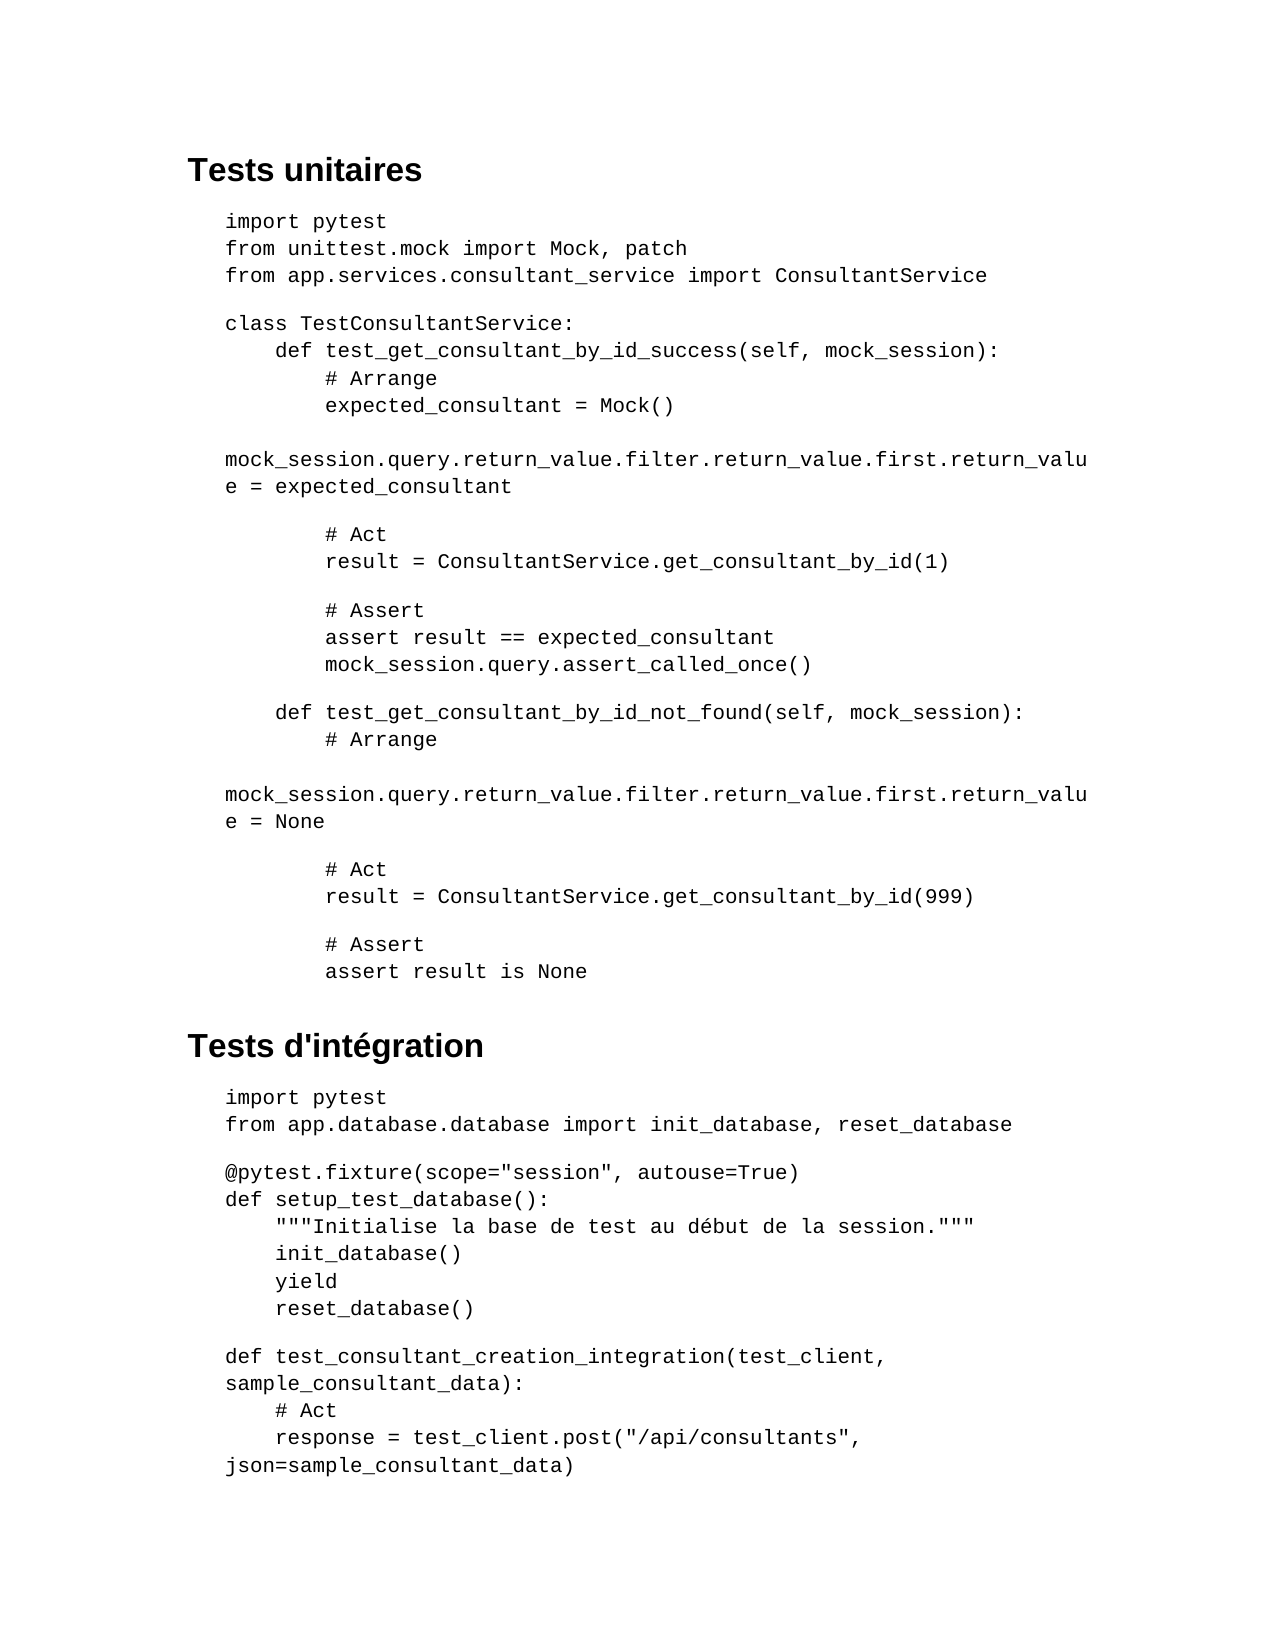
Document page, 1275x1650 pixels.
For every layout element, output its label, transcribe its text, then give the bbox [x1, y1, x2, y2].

text import pytest from app.database.database import init_database, reset_database [225, 1087, 1087, 1137]
text # Assert assert result == expected_consultant mock_session.query.assert_called_once() [225, 599, 1087, 678]
subtitle Tests unitaires [187, 150, 1087, 188]
subtitle Tests d'intégration [187, 1026, 1087, 1064]
text # Assert assert result is None [225, 934, 1087, 985]
text import pytest from unittest.mock import Mock, patch from app.services.consultant_service import ConsultantService [225, 211, 1087, 289]
text @pytest.fixture(scope="session", autouse=True) def setup_test_database(): """Initialise la base de test au début de la session.""" init_database() yield reset_database() [225, 1162, 1087, 1321]
text def test_consultant_creation_integration(test_client, sample_consultant_data): # Act response = test_client.post("/api/consultants", json=sample_consultant_data) [225, 1346, 1087, 1478]
text class TestConsultantService: def test_get_consultant_by_id_success(self, mock_session): # Arrange expected_consultant = Mock() mock_session.query.return_value.filter.return_value.first.return_value = expected_consultant [225, 313, 1087, 500]
text # Act result = ConsultantService.get_consultant_by_id(999) [225, 859, 1087, 909]
text # Act result = ConsultantService.get_consultant_by_id(1) [225, 524, 1087, 575]
text def test_get_consultant_by_id_not_found(self, mock_session): # Arrange mock_session.query.return_value.filter.return_value.first.return_value = None [225, 702, 1087, 834]
